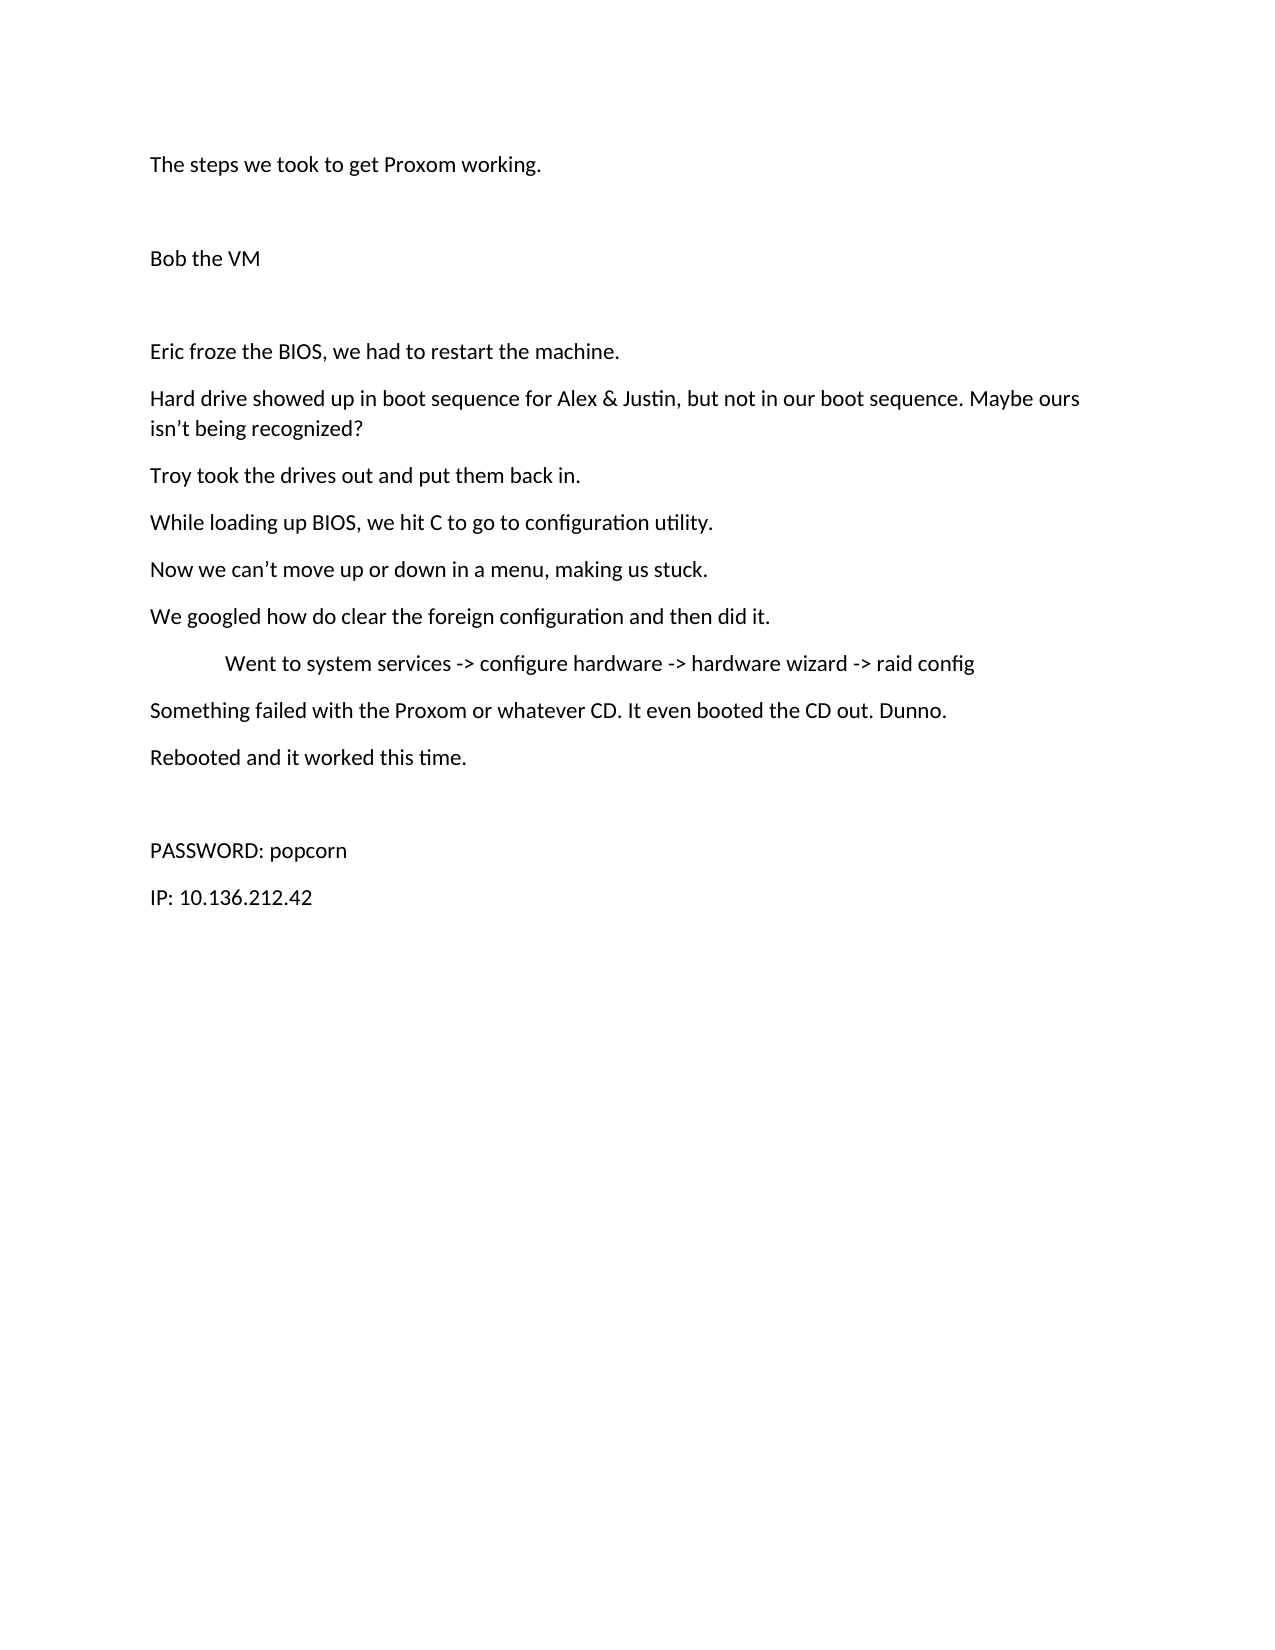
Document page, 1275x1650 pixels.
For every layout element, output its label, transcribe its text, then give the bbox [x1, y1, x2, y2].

text PASSWORD: popcorn [150, 836, 1125, 864]
text Something failed with the Proxom or whatever CD. It even booted the CD out. Dunno. [150, 696, 1125, 724]
text Bob the VM [150, 244, 1125, 272]
text The steps we took to get Proxom working. [150, 150, 1125, 178]
text IP: 10.136.212.42 [150, 883, 1125, 911]
text Eric froze the BIOS, we had to restart the machine. [150, 337, 1125, 366]
text Troy took the drives out and put them back in. [150, 461, 1125, 489]
text Hard drive showed up in boot sequence for Alex & Justin, but not in our boot sequence. Maybe ours isn’t being recognized? [150, 384, 1125, 443]
text While loading up BIOS, we hit C to go to configuration utility. [150, 508, 1125, 536]
text Went to system services -> configure hardware -> hardware wizard -> raid config [150, 649, 1125, 677]
text Rebooted and it worked this time. [150, 743, 1125, 771]
text We googled how do clear the foreign configuration and then did it. [150, 602, 1125, 630]
text Now we can’t move up or down in a menu, making us stuck. [150, 555, 1125, 583]
